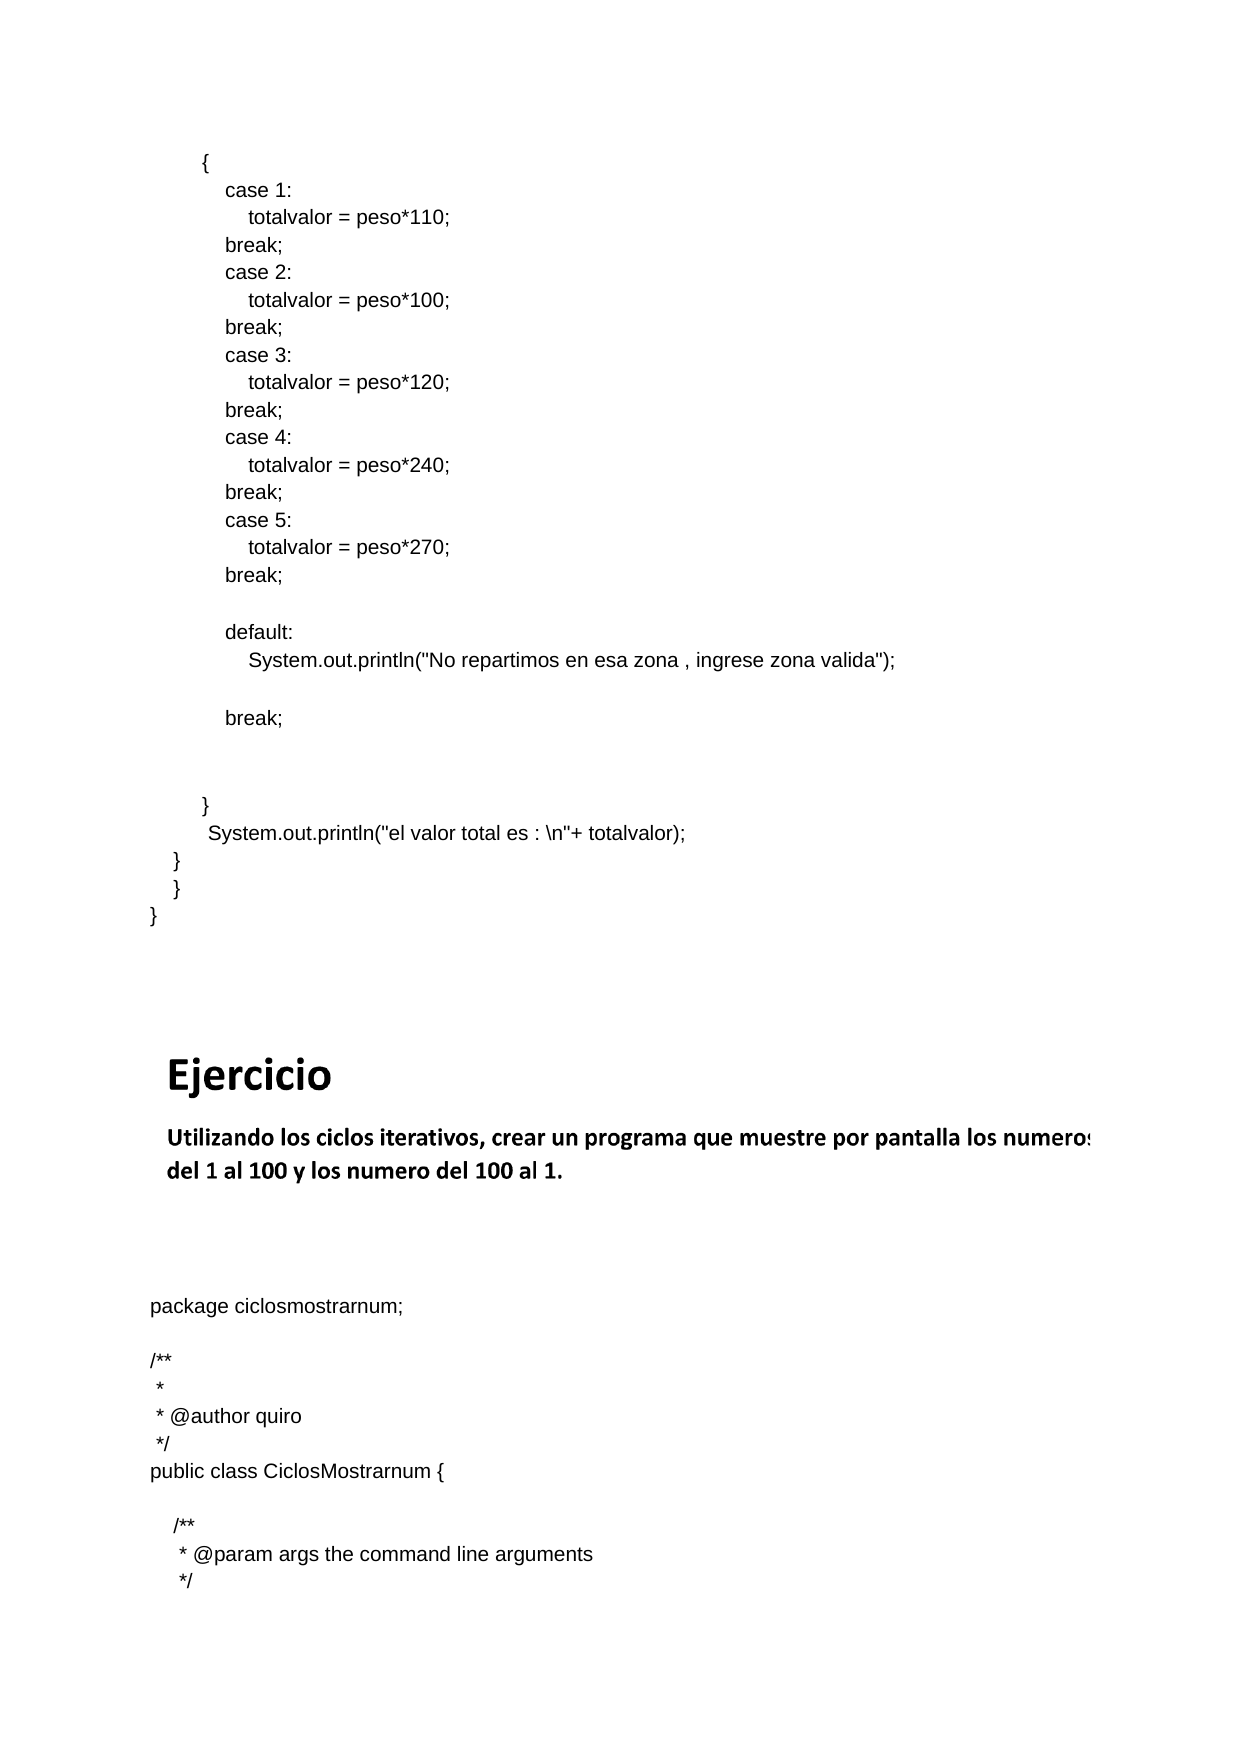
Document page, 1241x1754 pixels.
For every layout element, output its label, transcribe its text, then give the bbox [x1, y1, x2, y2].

text * @param args the command line arguments [150, 1542, 1090, 1566]
text public class CiclosMostrarnum { [150, 1459, 1090, 1483]
text System.out.println("el valor total es : \n"+ totalvalor); [150, 821, 1090, 845]
text break; [150, 232, 1090, 256]
text } [150, 903, 1090, 927]
text default: [150, 620, 1090, 644]
text case 2: [150, 260, 1090, 284]
text case 1: [150, 177, 1090, 201]
text break; [150, 315, 1090, 339]
text totalvalor = peso*270; [150, 535, 1090, 559]
text totalvalor = peso*240; [150, 452, 1090, 476]
text package ciclosmostrarnum; [150, 1294, 1090, 1318]
text totalvalor = peso*100; [150, 287, 1090, 311]
text break; [150, 562, 1090, 586]
text break; [150, 480, 1090, 504]
text totalvalor = peso*120; [150, 370, 1090, 394]
text */ [150, 1432, 1090, 1456]
text totalvalor = peso*110; [150, 205, 1090, 229]
text case 4: [150, 425, 1090, 449]
text } [150, 876, 1090, 900]
text /** [150, 1514, 1090, 1538]
text case 5: [150, 507, 1090, 531]
text * [150, 1377, 1090, 1401]
text break; [150, 705, 1090, 729]
text * @author quiro [150, 1404, 1090, 1428]
text case 3: [150, 342, 1090, 366]
picture [150, 1051, 1091, 1200]
text */ [150, 1569, 1090, 1593]
text System.out.println("No repartimos en esa zona , ingrese zona valida"); [150, 648, 1090, 672]
text break; [150, 397, 1090, 421]
text } [150, 793, 1090, 817]
text /** [150, 1349, 1090, 1373]
text { [150, 150, 1090, 174]
text } [150, 848, 1090, 872]
